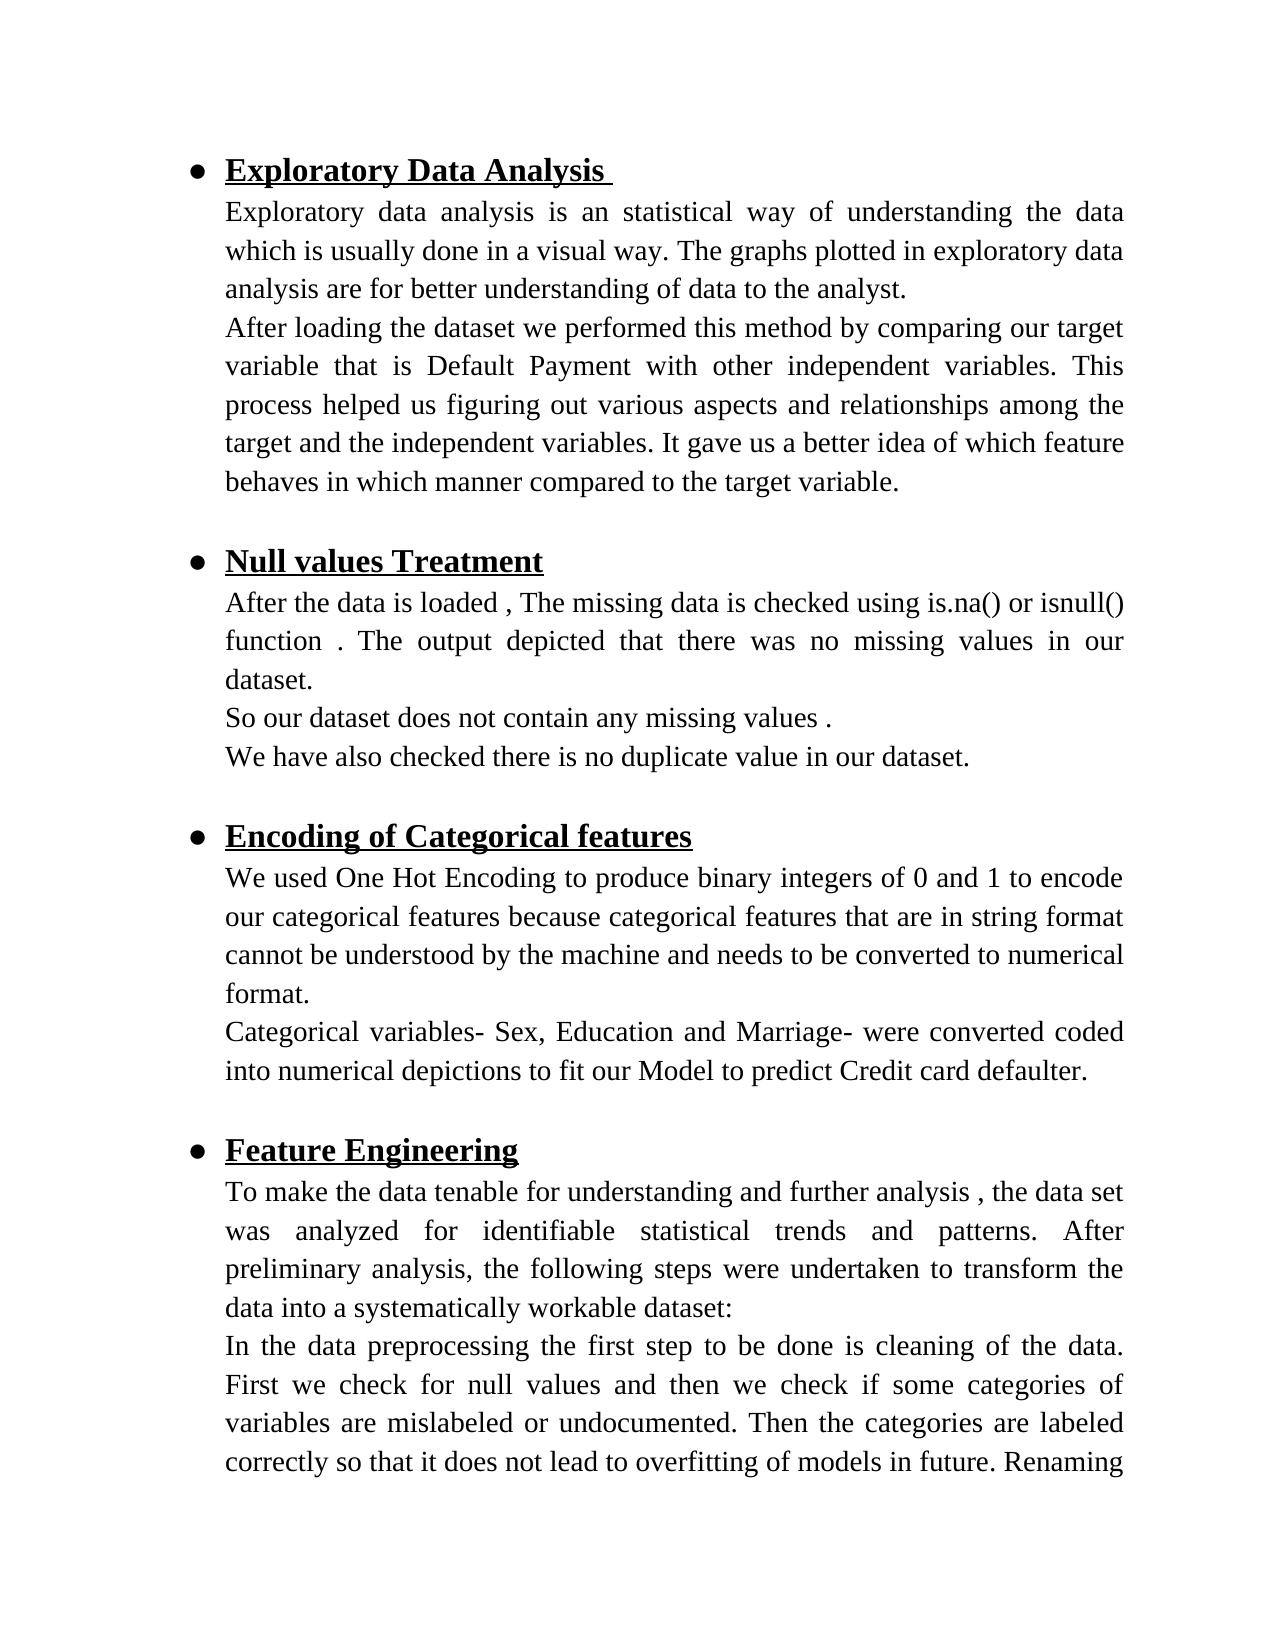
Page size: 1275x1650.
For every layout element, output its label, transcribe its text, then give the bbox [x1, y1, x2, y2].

list Null values Treatment [187, 541, 1125, 579]
text So our dataset does not contain any missing values . [225, 701, 1125, 734]
text Categorical variables- Sex, Education and Marriage- were converted coded into numerical depictions to fit our Model to predict Credit card defaulter. [225, 1014, 1125, 1087]
text After the data is loaded , The missing data is checked using is.na() or isnull() function . The output depicted that there was no missing values in our dataset. [225, 585, 1125, 696]
list Feature Engineering [187, 1130, 1125, 1168]
text We used One Hot Encoding to produce binary integers of 0 and 1 to encode our categorical features because categorical features that are in string format cannot be understood by the machine and needs to be converted to numerical format. [225, 860, 1125, 1009]
text Exploratory data analysis is an statistical way of understanding the data which is usually done in a visual way. The graphs plotted in exploratory data analysis are for better understanding of data to the analyst. [225, 194, 1125, 305]
list Encoding of Categorical features [187, 816, 1125, 854]
text We have also checked there is no duplicate value in our dataset. [225, 739, 1125, 773]
list Exploratory Data Analysis [187, 150, 1125, 188]
text To make the data tenable for understanding and further analysis , the data set was analyzed for identifiable statistical trends and patterns. After preliminary analysis, the following steps were undertaken to transform the data into a systematically workable dataset: [225, 1174, 1125, 1323]
text After loading the dataset we performed this method by comparing our target variable that is Default Payment with other independent variables. This process helped us figuring out various aspects and relationships among the target and the independent variables. It gave us a better idea of which feature behaves in which manner compared to the target variable. [225, 310, 1125, 497]
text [225, 1328, 1125, 1477]
